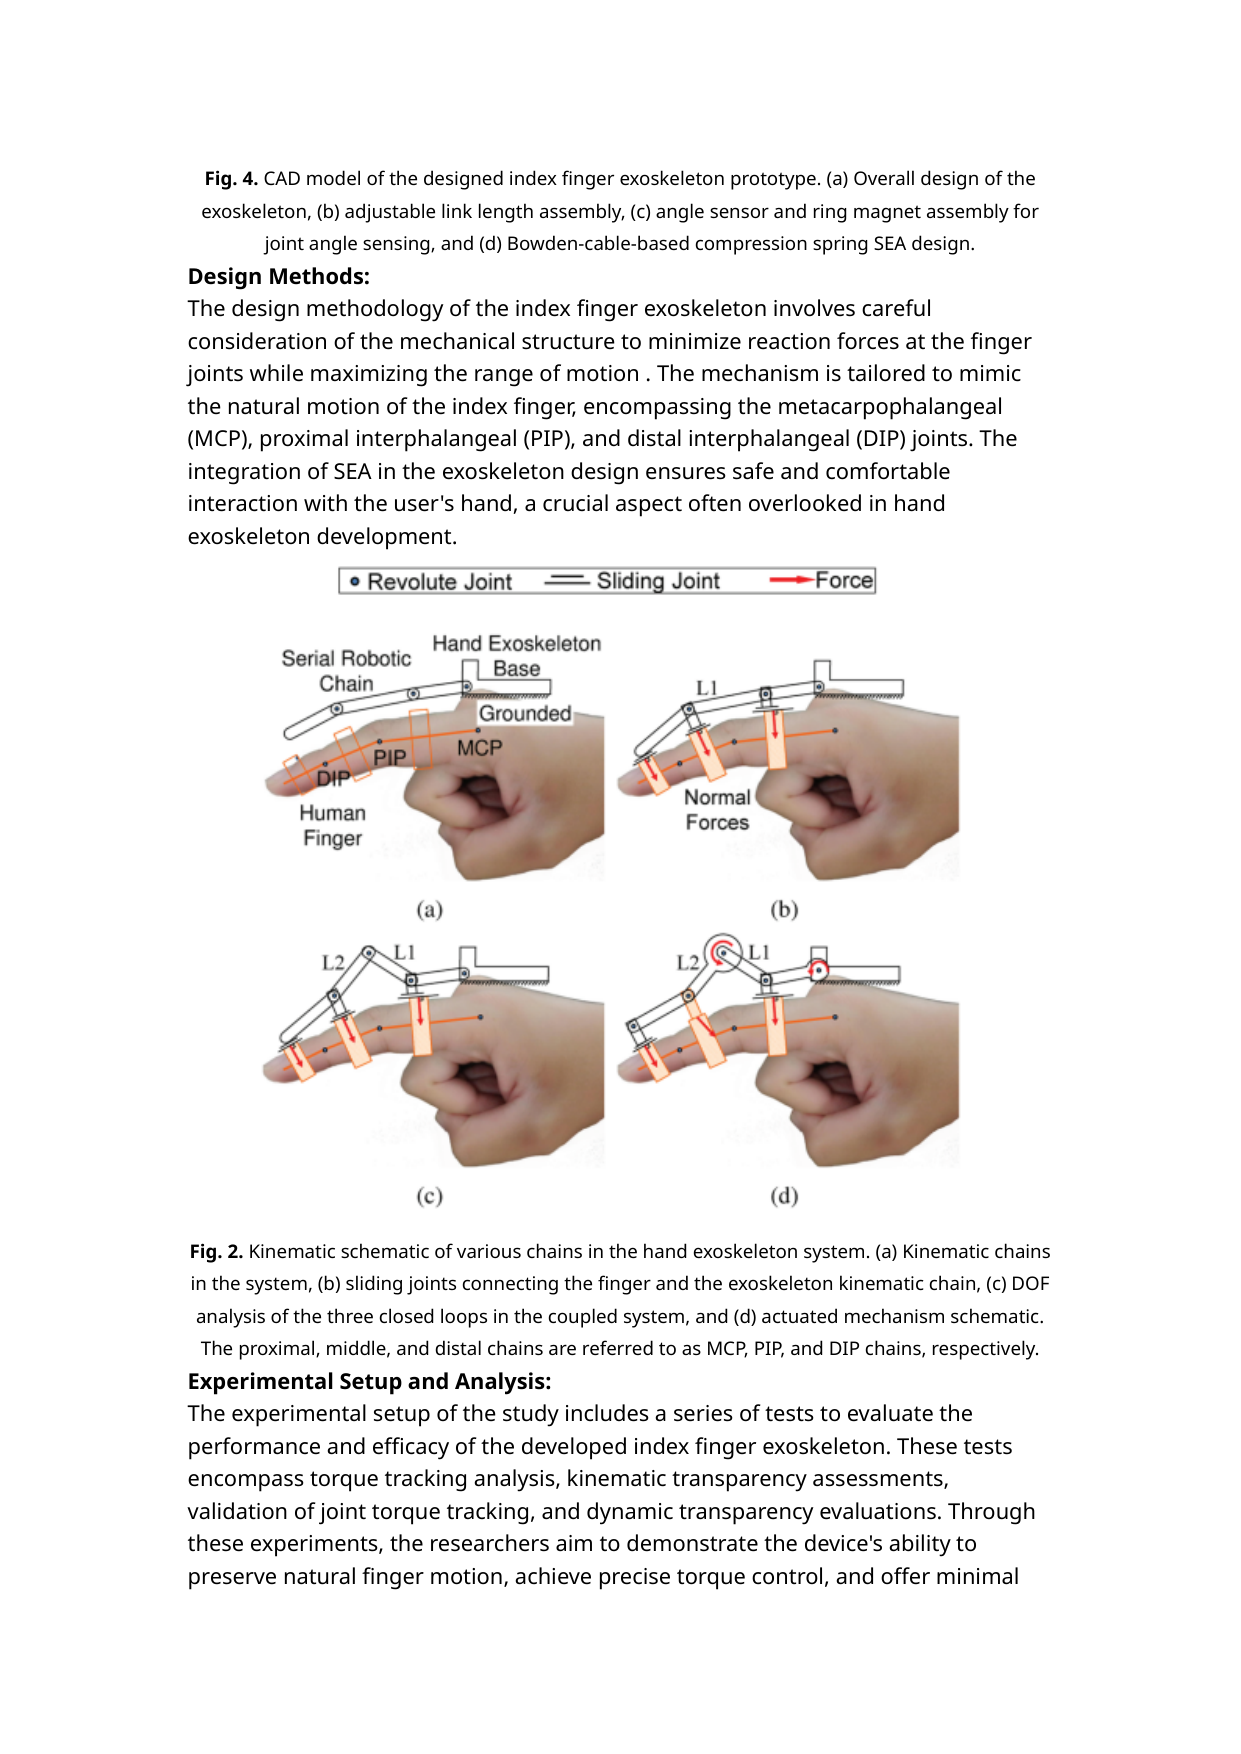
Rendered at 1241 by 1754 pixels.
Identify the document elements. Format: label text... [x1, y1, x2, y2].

picture [248, 552, 992, 1223]
text Experimental Setup and Analysis: [187, 1364, 1053, 1397]
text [187, 1397, 1053, 1592]
text Design Methods: [187, 259, 1053, 292]
text Fig. 2. Kinematic schematic of various chains in the hand exoskeleton system. (a) Kinematic chains in the system, (b) sliding joints connecting the finger and the exoskeleton kinematic chain, (c) DOF analysis of the three closed loops in the coupled system, and (d) actuated mechanism schematic. The proximal, middle, and distal chains are referred to as MCP, PIP, and DIP chains, respectively. [187, 1234, 1053, 1364]
text The design methodology of the index finger exoskeleton involves careful consideration of the mechanical structure to minimize reaction forces at the finger joints while maximizing the range of motion . The mechanism is tailored to mimic the natural motion of the index finger, encompassing the metacarpophalangeal (MCP), proximal interphalangeal (PIP), and distal interphalangeal (DIP) joints. The integration of SEA in the exoskeleton design ensures safe and comfortable interaction with the user's hand, a crucial aspect often overlooked in hand exoskeleton development. [187, 292, 1053, 552]
text Fig. 4. CAD model of the designed index finger exoskeleton prototype. (a) Overall design of the exoskeleton, (b) adjustable link length assembly, (c) angle sensor and ring magnet assembly for joint angle sensing, and (d) Bowden-cable-based compression spring SEA design. [187, 162, 1053, 259]
